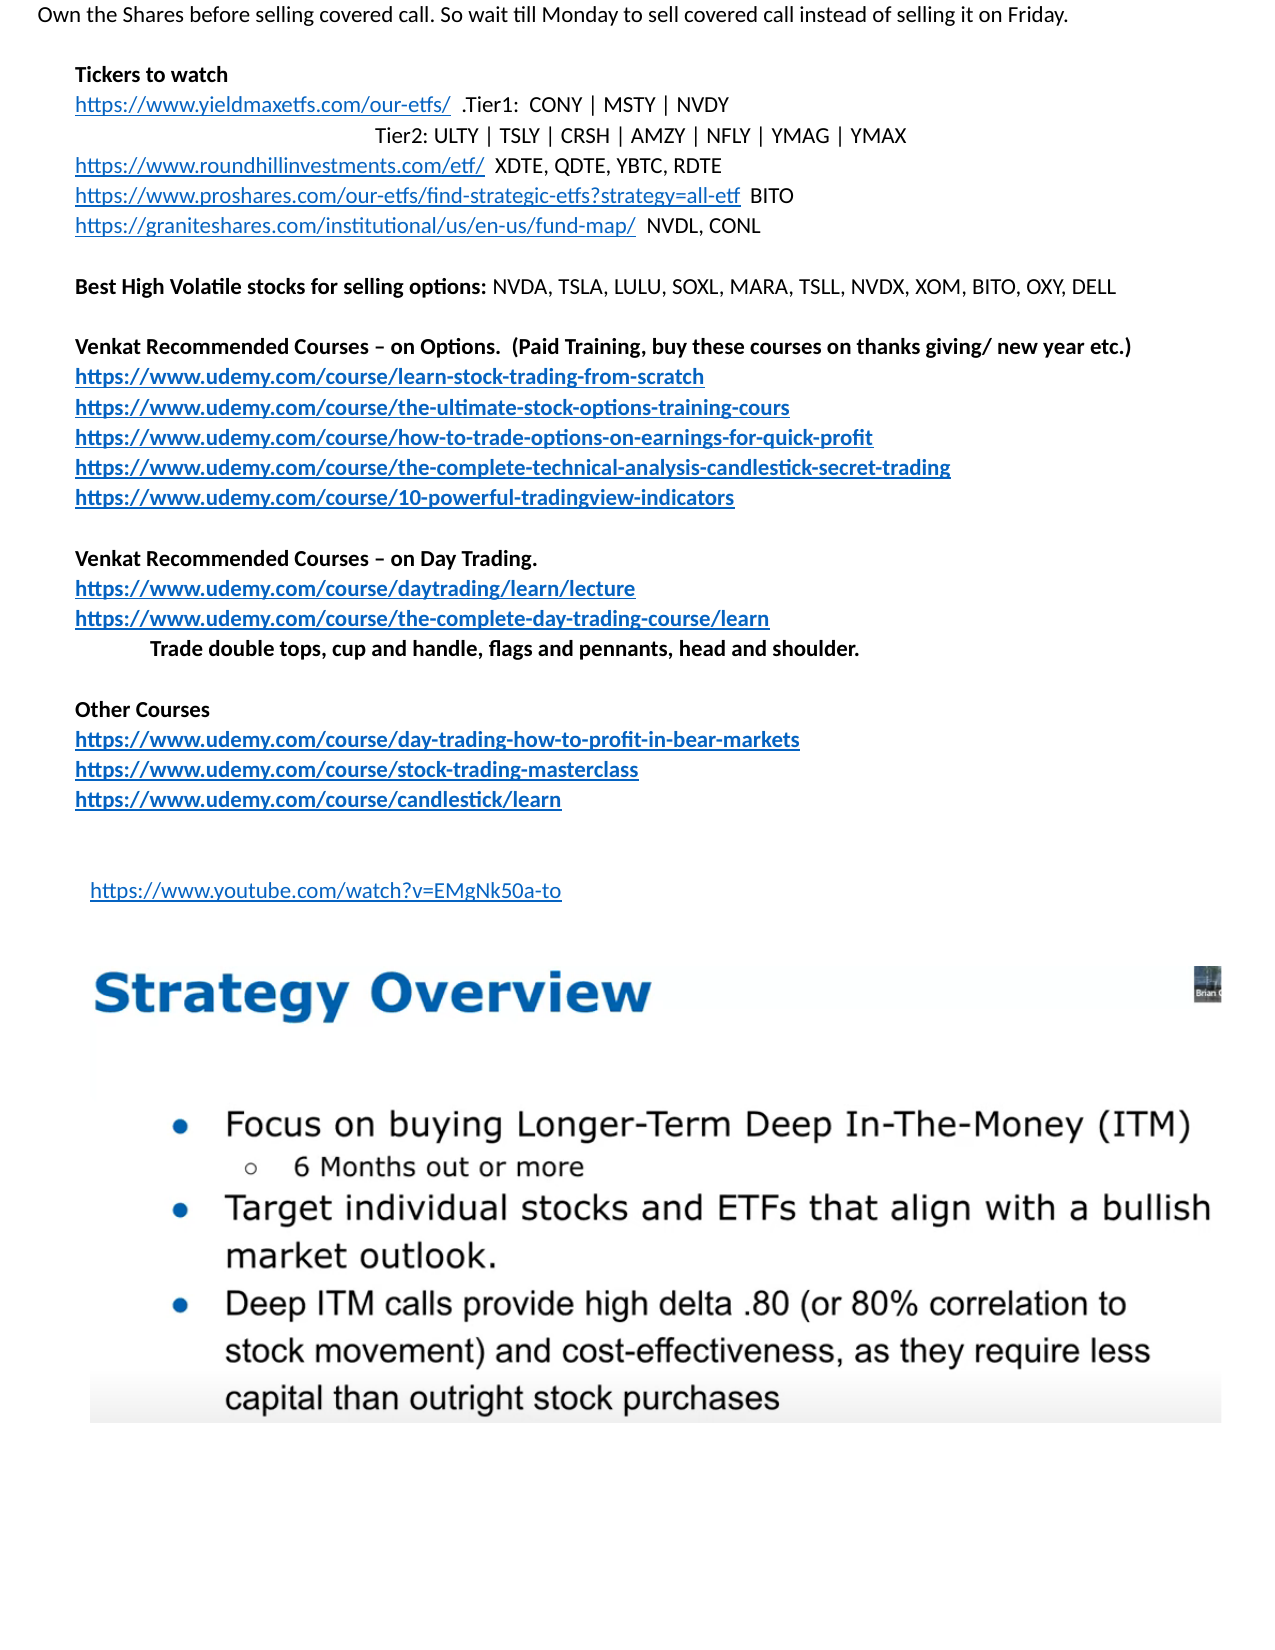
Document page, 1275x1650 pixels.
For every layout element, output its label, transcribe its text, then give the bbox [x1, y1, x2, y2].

text https://graniteshares.com/institutional/us/en-us/fund-map/ NVDL, CONL [0, 211, 1275, 239]
text https://www.udemy.com/course/the-complete-technical-analysis-candlestick-secret-trading [0, 453, 1275, 481]
text https://www.udemy.com/course/the-ultimate-stock-options-training-cours [0, 393, 1275, 421]
text https://www.roundhillinvestments.com/etf/ XDTE, QDTE, YBTC, RDTE [0, 151, 1275, 179]
text https://www.udemy.com/course/candlestick/learn [0, 785, 1275, 813]
text https://www.udemy.com/course/learn-stock-trading-from-scratch [0, 362, 1275, 391]
text https://www.udemy.com/course/stock-trading-masterclass [0, 755, 1275, 783]
text https://www.udemy.com/course/daytrading/learn/lecture [0, 574, 1275, 602]
text https://www.udemy.com/course/day-trading-how-to-profit-in-bear-markets [0, 725, 1275, 753]
text https://www.yieldmaxetfs.com/our-etfs/ .Tier1: CONY | MSTY | NVDY [0, 91, 1275, 119]
picture [90, 966, 1222, 1423]
text https://www.proshares.com/our-etfs/find-strategic-etfs?strategy=all-etf BITO [0, 181, 1275, 209]
text Tier2: ULTY | TSLY | CRSH | AMZY | NFLY | YMAG | YMAX [375, 121, 1275, 149]
text Venkat Recommended Courses – on Day Trading. [0, 544, 1275, 572]
text Venkat Recommended Courses – on Options. (Paid Training, buy these courses on thanks giving/ new year etc.) [0, 332, 1275, 360]
text Tickers to watch [0, 60, 1275, 88]
text https://www.udemy.com/course/10-powerful-tradingview-indicators [0, 483, 1275, 511]
text Other Courses [0, 695, 1275, 723]
text https://www.udemy.com/course/how-to-trade-options-on-earnings-for-quick-profit [0, 423, 1275, 451]
text https://www.udemy.com/course/the-complete-day-trading-course/learn [0, 604, 1275, 632]
text Trade double tops, cup and handle, flags and pennants, head and shoulder. [0, 634, 1275, 662]
text Best High Volatile stocks for selling options: NVDA, TSLA, LULU, SOXL, MARA, TSLL, NVDX, XOM, BITO, OXY, DELL [0, 272, 1275, 300]
text Own the Shares before selling covered call. So wait till Monday to sell covered call instead of selling it on Friday. [37, 0, 1275, 28]
text https://www.youtube.com/watch?v=EMgNk50a-to [90, 876, 1275, 904]
